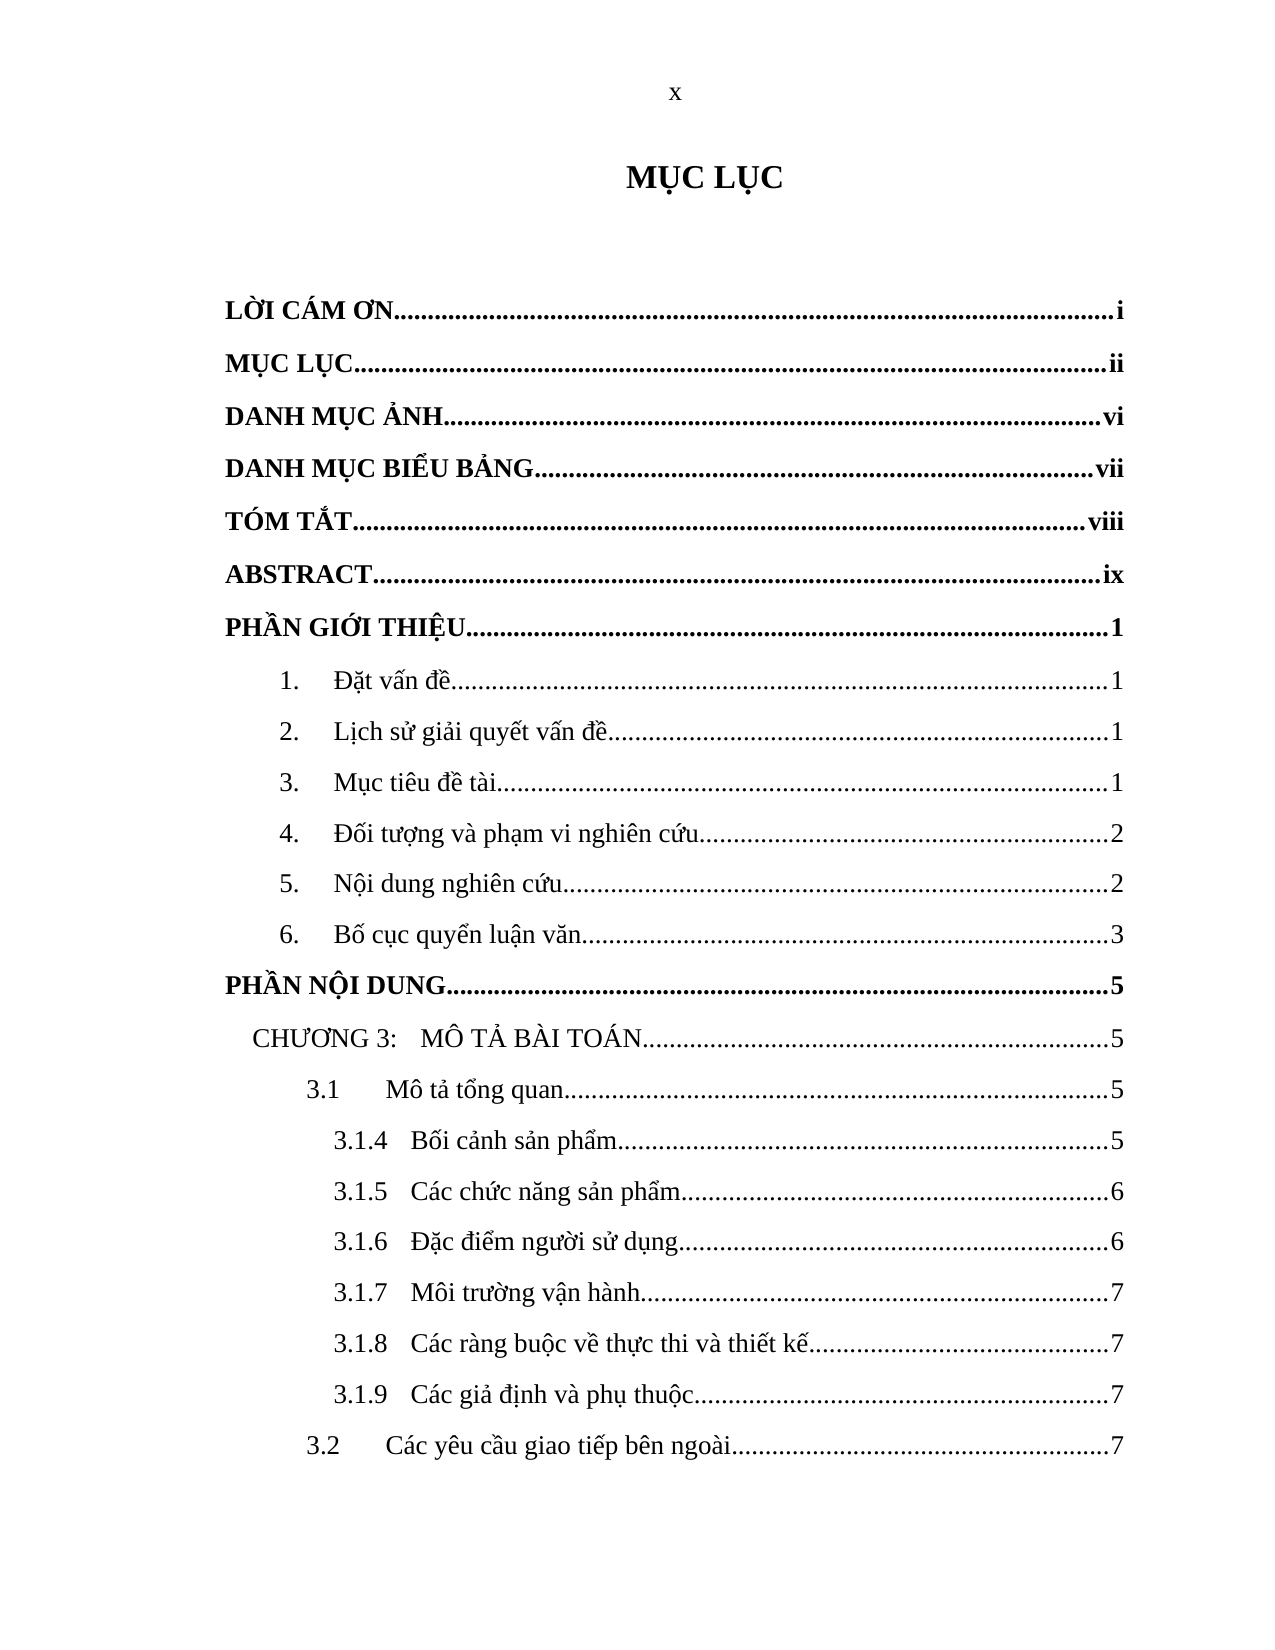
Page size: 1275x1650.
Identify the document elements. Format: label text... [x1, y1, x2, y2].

subtitle MỤC LỤC [225, 157, 1125, 196]
